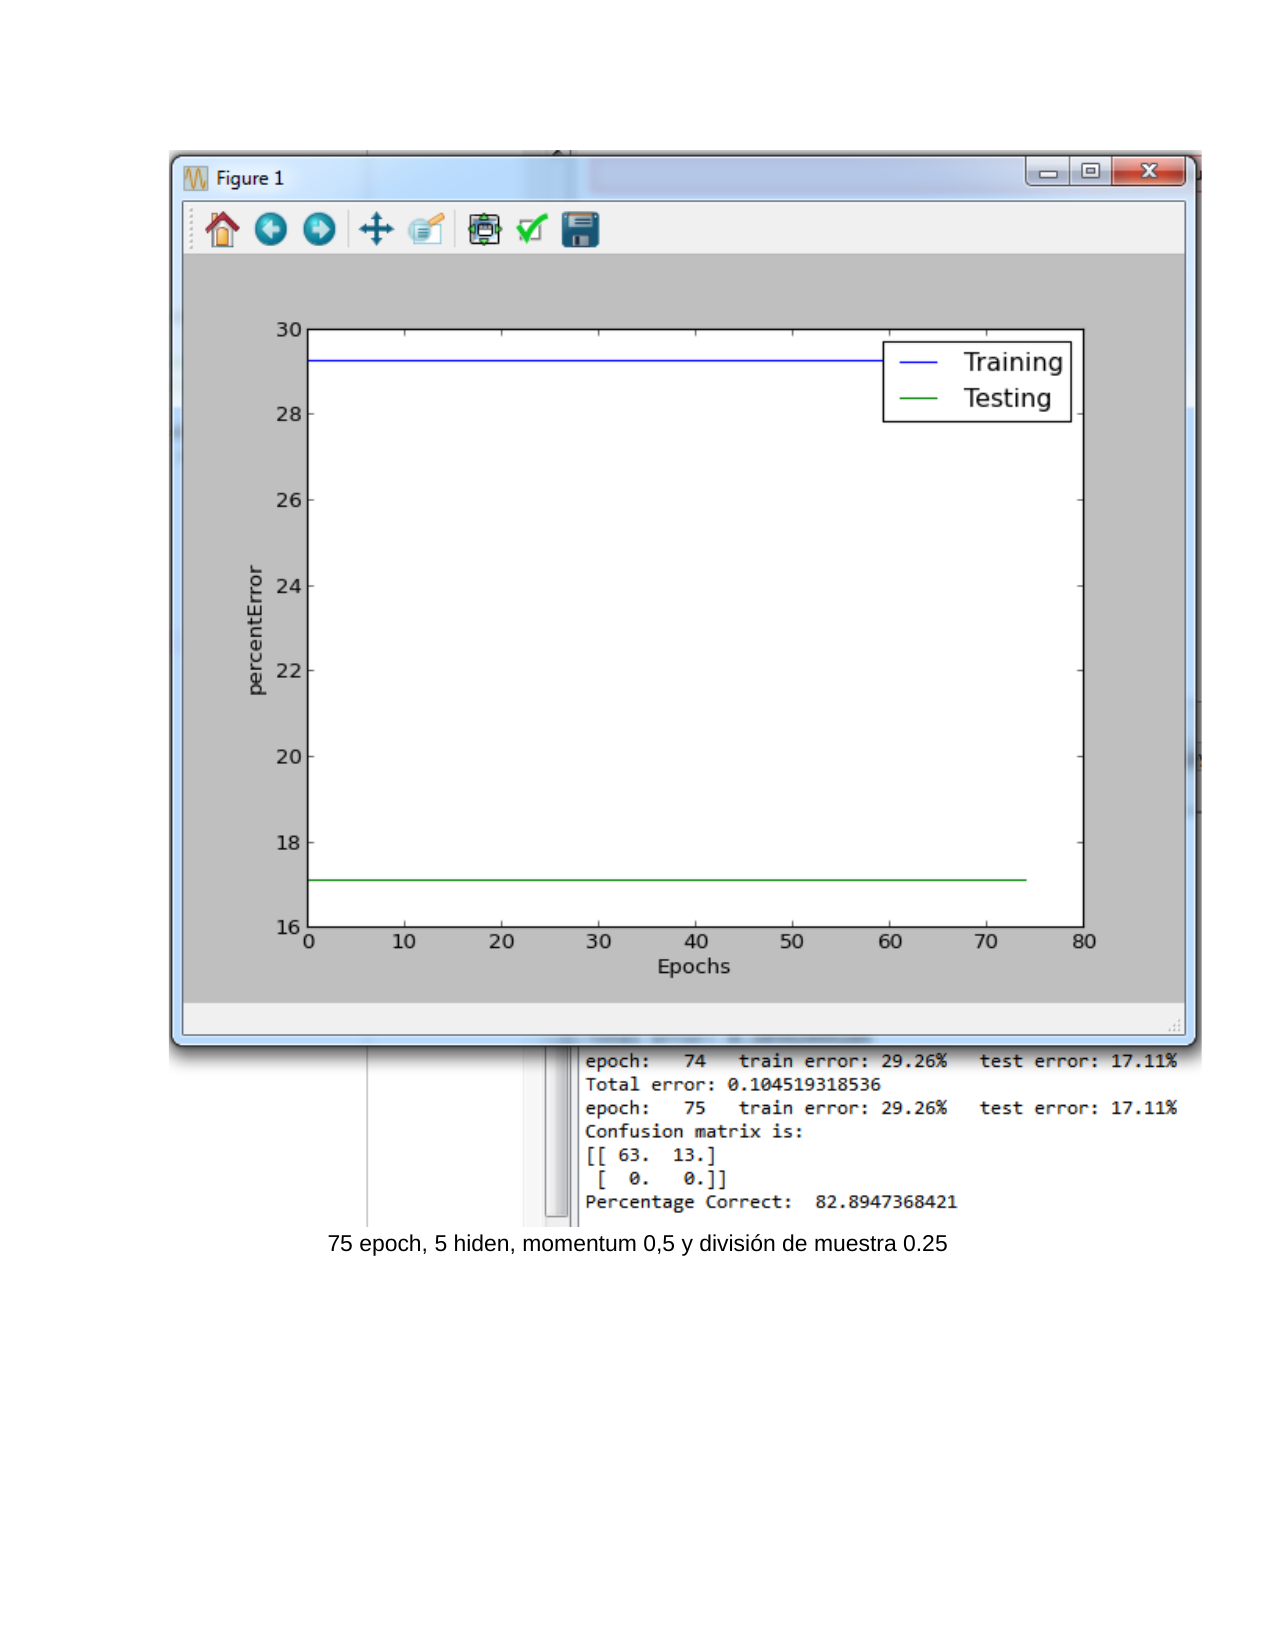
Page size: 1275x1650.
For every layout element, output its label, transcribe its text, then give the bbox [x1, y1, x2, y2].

picture [168, 150, 1202, 1227]
text 75 epoch, 5 hiden, momentum 0,5 y división de muestra 0.25 [150, 1230, 1125, 1257]
